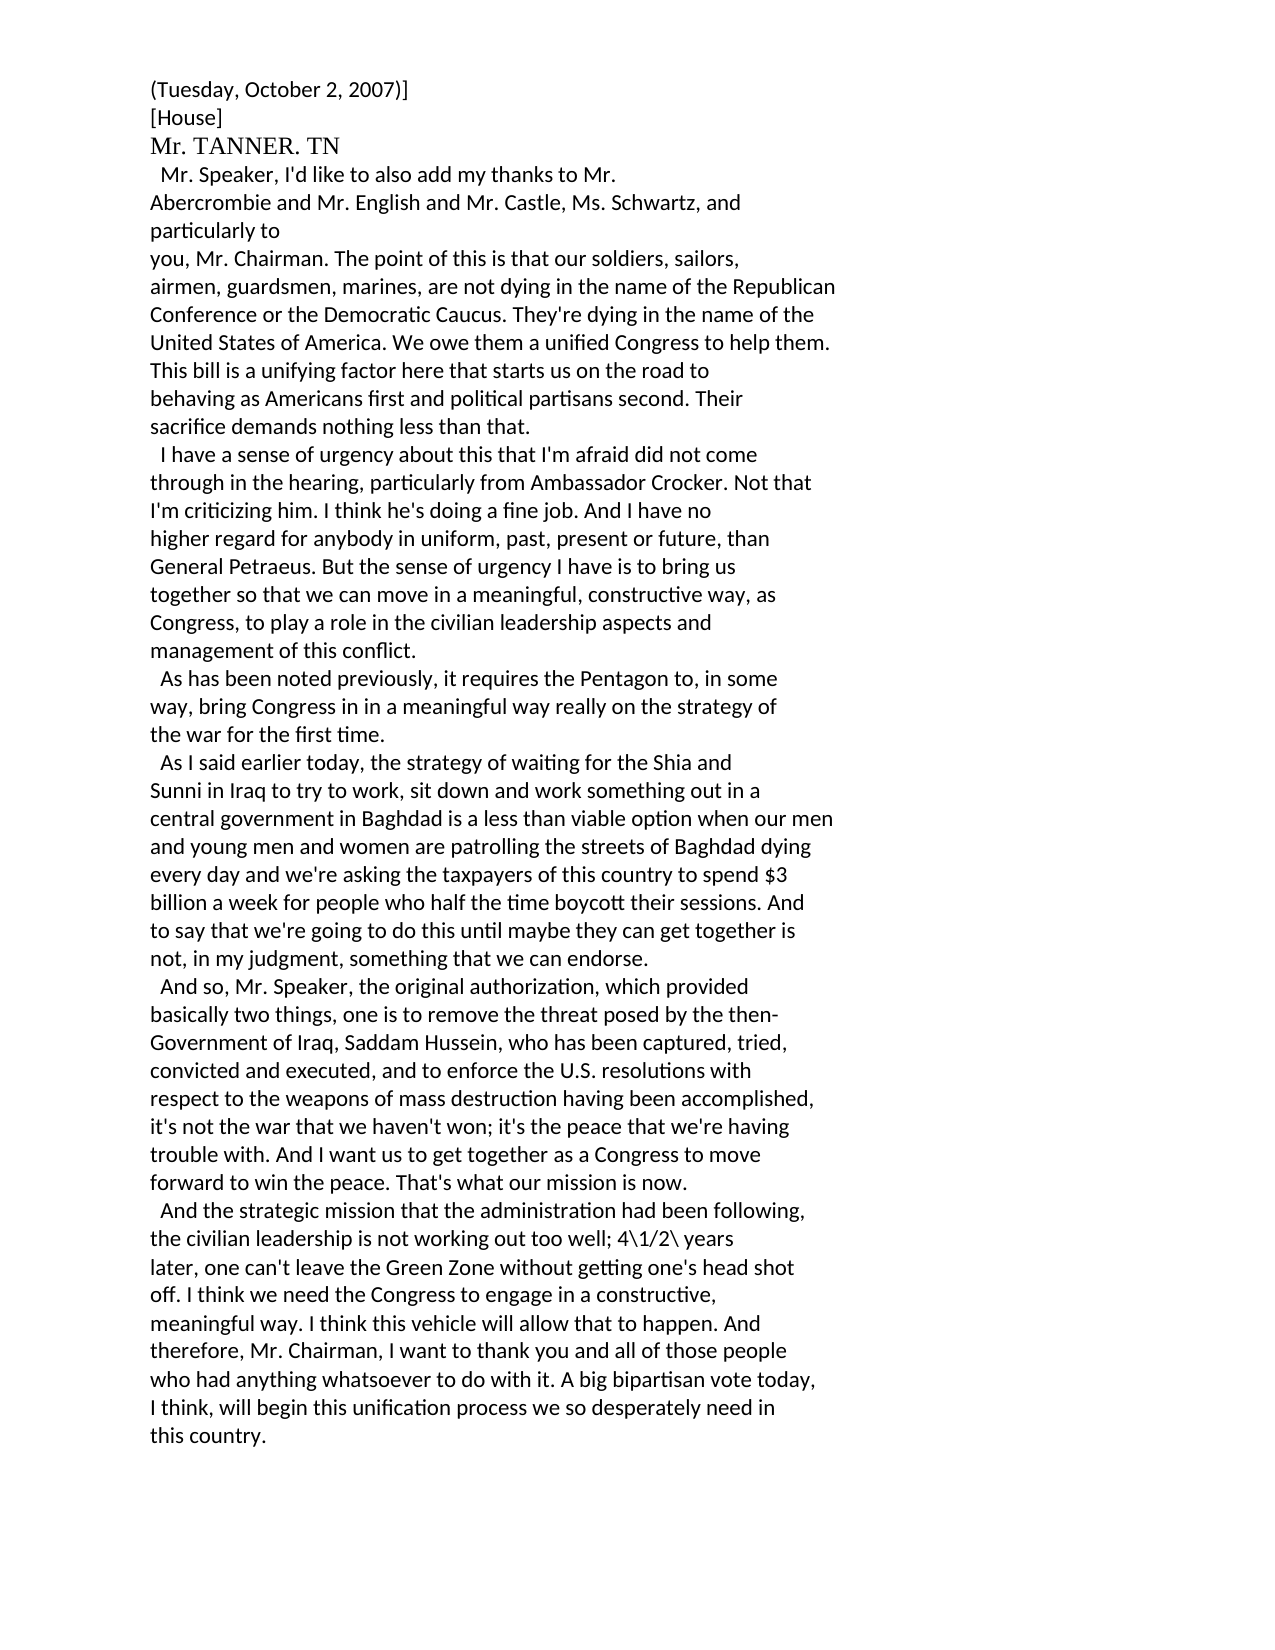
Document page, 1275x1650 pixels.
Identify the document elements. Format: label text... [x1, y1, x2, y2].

text billion a week for people who half the time boycott their sessions. And [150, 888, 1125, 916]
text respect to the weapons of mass destruction having been accomplished, [150, 1084, 1125, 1112]
text way, bring Congress in in a meaningful way really on the strategy of [150, 692, 1125, 720]
text higher regard for anybody in uniform, past, present or future, than [150, 524, 1125, 552]
text particularly to [150, 216, 1125, 244]
text to say that we're going to do this until maybe they can get together is [150, 916, 1125, 944]
text airmen, guardsmen, marines, are not dying in the name of the Republican [150, 272, 1125, 300]
text Conference or the Democratic Caucus. They're dying in the name of the [150, 300, 1125, 328]
text who had anything whatsoever to do with it. A big bipartisan vote today, [150, 1365, 1125, 1393]
text meaningful way. I think this vehicle will allow that to happen. And [150, 1309, 1125, 1337]
text this country. [150, 1421, 1125, 1449]
text together so that we can move in a meaningful, constructive way, as [150, 580, 1125, 608]
text later, one can't leave the Green Zone without getting one's head shot [150, 1253, 1125, 1281]
text every day and we're asking the taxpayers of this country to spend $3 [150, 860, 1125, 888]
text Congress, to play a role in the civilian leadership aspects and [150, 608, 1125, 636]
text Government of Iraq, Saddam Hussein, who has been captured, tried, [150, 1028, 1125, 1056]
text convicted and executed, and to enforce the U.S. resolutions with [150, 1056, 1125, 1084]
text And the strategic mission that the administration had been following, [150, 1197, 1125, 1224]
text through in the hearing, particularly from Ambassador Crocker. Not that [150, 468, 1125, 496]
text forward to win the peace. That's what our mission is now. [150, 1168, 1125, 1197]
text not, in my judgment, something that we can endorse. [150, 944, 1125, 972]
text therefore, Mr. Chairman, I want to thank you and all of those people [150, 1337, 1125, 1365]
text Mr. Speaker, I'd like to also add my thanks to Mr. [150, 160, 1125, 188]
text it's not the war that we haven't won; it's the peace that we're having [150, 1112, 1125, 1141]
text the war for the first time. [150, 720, 1125, 748]
text off. I think we need the Congress to engage in a constructive, [150, 1281, 1125, 1309]
text United States of America. We owe them a unified Congress to help them. [150, 328, 1125, 356]
text This bill is a unifying factor here that starts us on the road to [150, 356, 1125, 384]
text General Petraeus. But the sense of urgency I have is to bring us [150, 552, 1125, 580]
text As has been noted previously, it requires the Pentagon to, in some [150, 664, 1125, 692]
text I have a sense of urgency about this that I'm afraid did not come [150, 440, 1125, 468]
text sacrifice demands nothing less than that. [150, 412, 1125, 440]
text the civilian leadership is not working out too well; 4\1/2\ years [150, 1224, 1125, 1253]
text and young men and women are patrolling the streets of Baghdad dying [150, 832, 1125, 860]
text trouble with. And I want us to get together as a Congress to move [150, 1141, 1125, 1168]
text And so, Mr. Speaker, the original authorization, which provided [150, 972, 1125, 1000]
text Abercrombie and Mr. English and Mr. Castle, Ms. Schwartz, and [150, 188, 1125, 216]
text I'm criticizing him. I think he's doing a fine job. And I have no [150, 496, 1125, 524]
text management of this conflict. [150, 636, 1125, 664]
text Sunni in Iraq to try to work, sit down and work something out in a [150, 776, 1125, 804]
text central government in Baghdad is a less than viable option when our men [150, 804, 1125, 832]
text basically two things, one is to remove the threat posed by the then- [150, 1000, 1125, 1028]
text As I said earlier today, the strategy of waiting for the Shia and [150, 748, 1125, 776]
text I think, will begin this unification process we so desperately need in [150, 1393, 1125, 1421]
text behaving as Americans first and political partisans second. Their [150, 384, 1125, 412]
text you, Mr. Chairman. The point of this is that our soldiers, sailors, [150, 244, 1125, 272]
